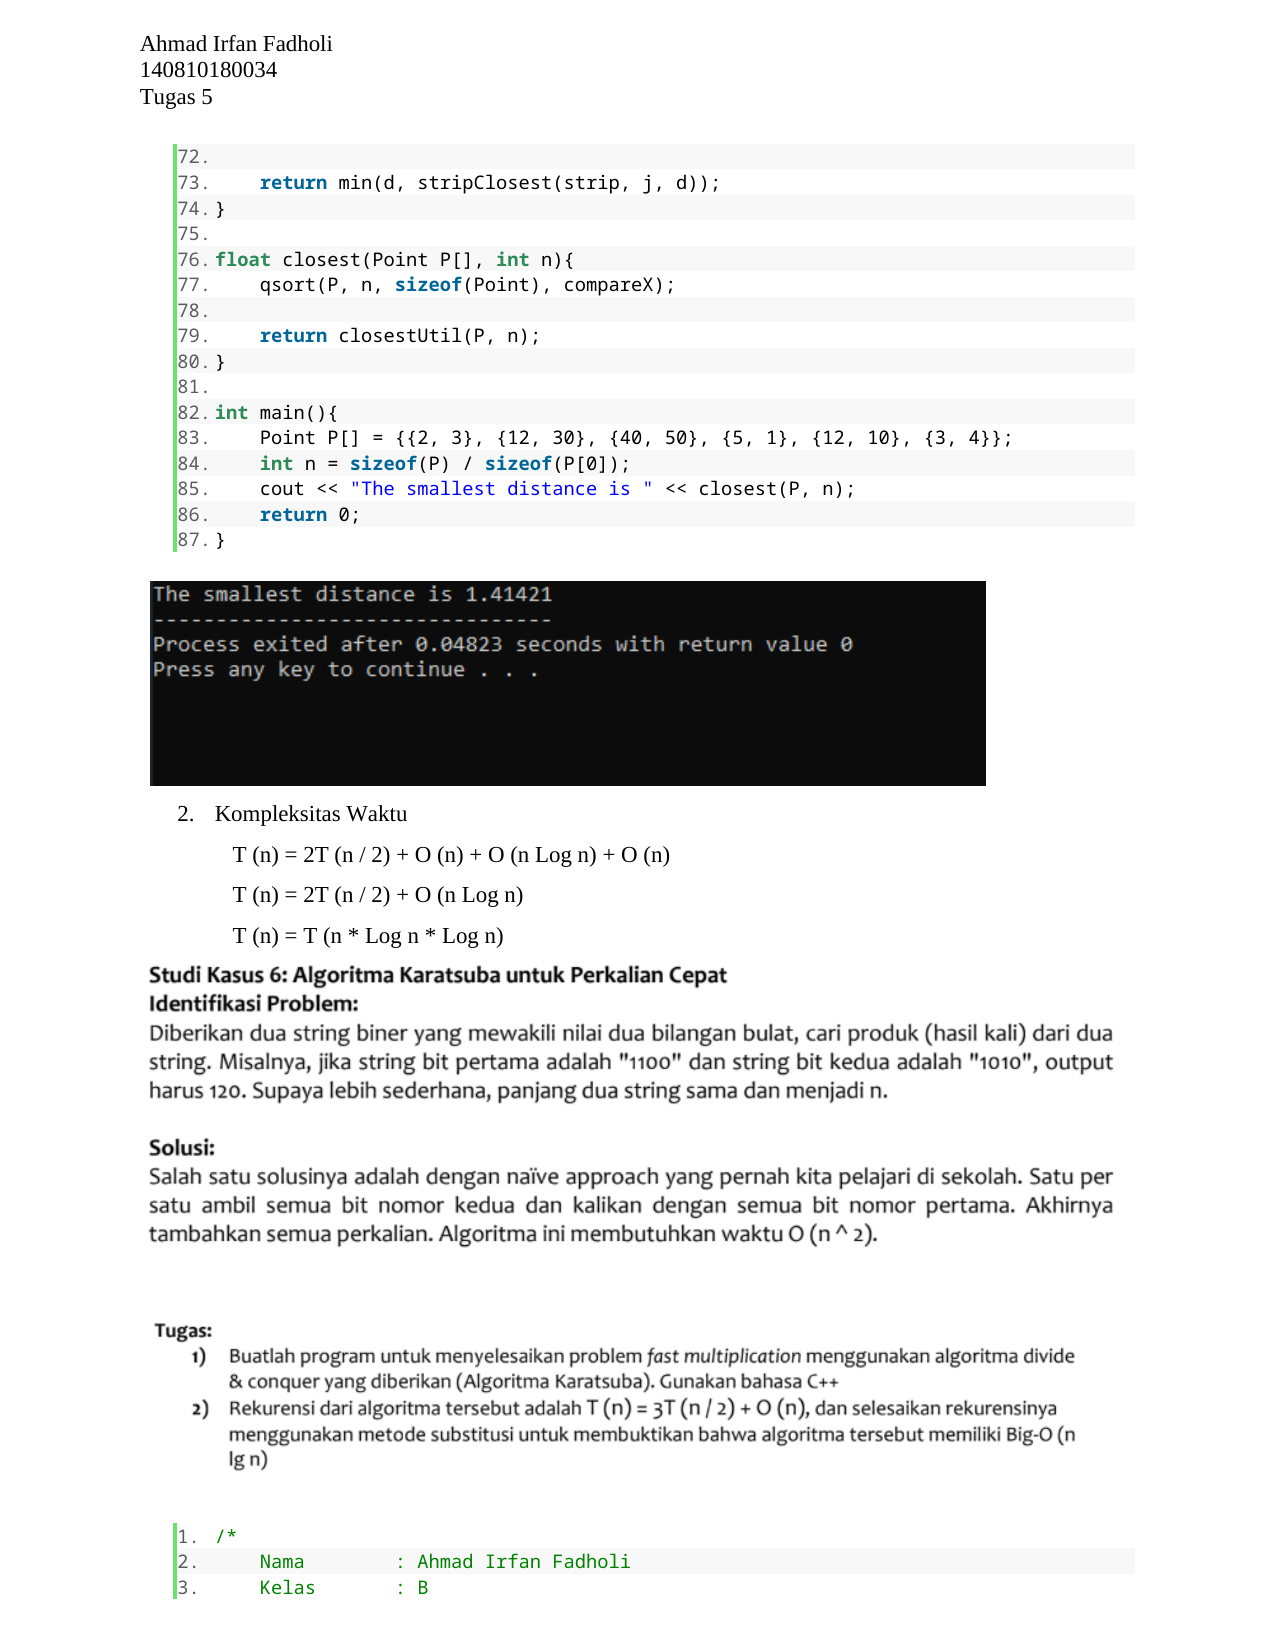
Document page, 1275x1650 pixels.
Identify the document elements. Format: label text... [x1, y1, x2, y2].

list Point P[] = {{2, 3}, {12, 30}, {40, 50}, {5, 1}, {12, 10}, {3, 4}}; [177, 424, 1135, 450]
list } [177, 348, 1135, 373]
list T (n) = 2T (n / 2) + O (n) + O (n Log n) + O (n) [232, 841, 1135, 867]
list int main(){ [177, 399, 1135, 424]
list int n = sizeof(P) / sizeof(P[0]); [177, 450, 1135, 476]
list Kelas : B [177, 1574, 1135, 1599]
list T (n) = 2T (n / 2) + O (n Log n) [232, 882, 1135, 908]
list } [177, 527, 1135, 552]
picture [139, 948, 1136, 1310]
list return 0; [177, 501, 1135, 527]
picture [139, 1311, 1136, 1492]
list cout << "The smallest distance is " << closest(P, n); [177, 476, 1135, 501]
list return closestUtil(P, n); [177, 322, 1135, 348]
list qsort(P, n, sizeof(Point), compareX); [177, 271, 1135, 297]
list float closest(Point P[], int n){ [177, 246, 1135, 271]
picture [150, 581, 986, 786]
list Kompleksitas Waktu [177, 800, 1135, 827]
list /* [177, 1523, 1135, 1548]
list T (n) = T (n * Log n * Log n) [232, 922, 1135, 948]
list } [177, 195, 1135, 220]
list Nama : Ahmad Irfan Fadholi [177, 1548, 1135, 1574]
list return min(d, stripClosest(strip, j, d)); [177, 169, 1135, 195]
